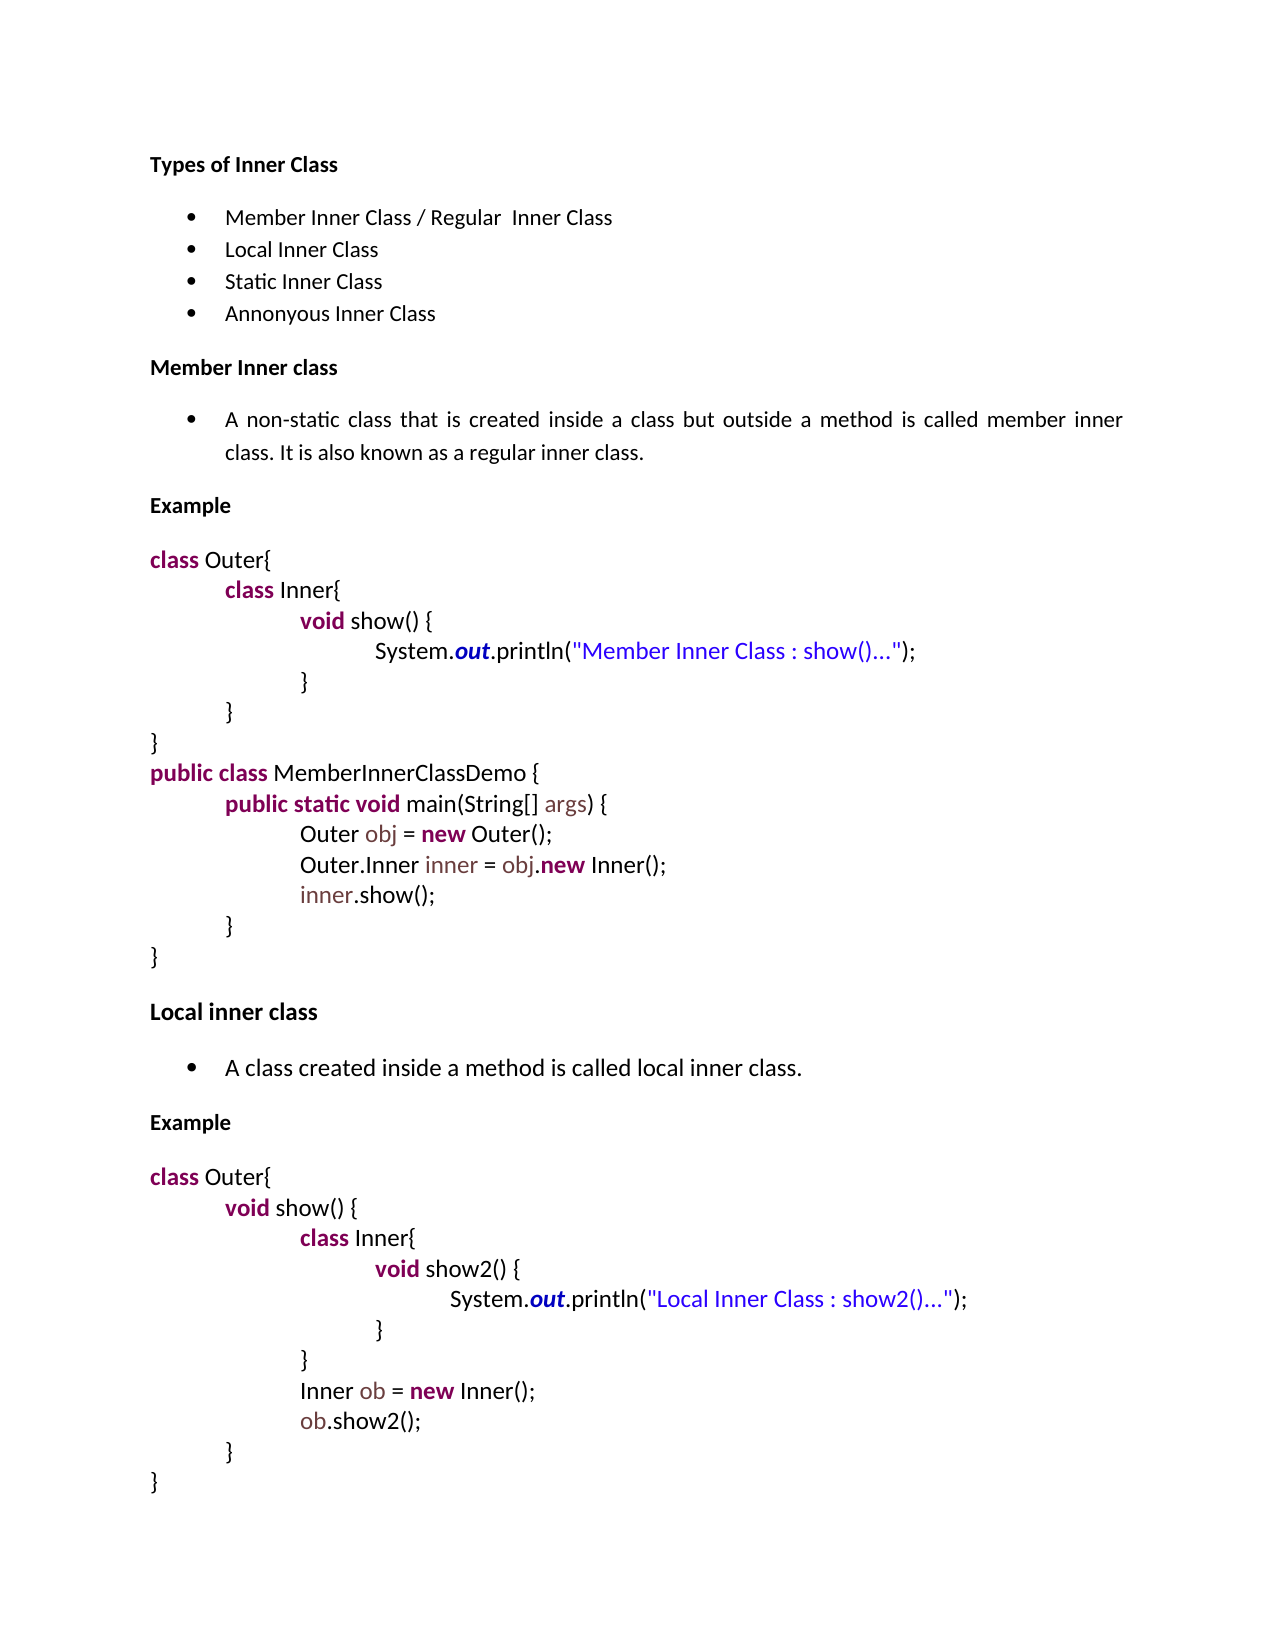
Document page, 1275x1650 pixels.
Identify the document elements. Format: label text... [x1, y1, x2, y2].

text inner.show(); [150, 879, 1125, 910]
text System.out.println("Local Inner Class : show2()..."); [150, 1283, 1125, 1314]
text Inner ob = new Inner(); [150, 1375, 1125, 1405]
list Member Inner Class / Regular Inner Class [187, 203, 1125, 231]
text } [150, 696, 1125, 727]
text class Outer{ [150, 544, 1125, 574]
text public static void main(String[] args) { [150, 788, 1125, 818]
text void show() { [150, 605, 1125, 635]
text Member Inner class [150, 353, 1125, 381]
text } [150, 727, 1125, 757]
text public class MemberInnerClassDemo { [150, 757, 1125, 788]
list A class created inside a method is called local inner class. [187, 1052, 1125, 1083]
text } [150, 941, 1125, 971]
text System.out.println("Member Inner Class : show()..."); [150, 635, 1125, 666]
text } [150, 1344, 1125, 1375]
text class Outer{ [150, 1161, 1125, 1192]
text Local inner class [150, 996, 1125, 1027]
list Static Inner Class [187, 267, 1125, 295]
text Types of Inner Class [150, 150, 1125, 178]
text class Inner{ [150, 574, 1125, 605]
text Outer obj = new Outer(); [150, 818, 1125, 849]
text } [150, 1436, 1125, 1466]
text Example [150, 491, 1125, 519]
text Outer.Inner inner = obj.new Inner(); [150, 849, 1125, 879]
text void show() { [150, 1192, 1125, 1222]
text class Inner{ [150, 1222, 1125, 1253]
text } [150, 1314, 1125, 1344]
list Annonyous Inner Class [187, 299, 1125, 328]
text void show2() { [150, 1253, 1125, 1283]
text ob.show2(); [150, 1405, 1125, 1436]
text } [150, 910, 1125, 941]
list A non-static class that is created inside a class but outside a method is called member inner class. It is also known as a regular inner class. [187, 406, 1125, 466]
text } [150, 1466, 1125, 1497]
text Example [150, 1108, 1125, 1136]
text } [150, 666, 1125, 696]
list Local Inner Class [187, 235, 1125, 263]
